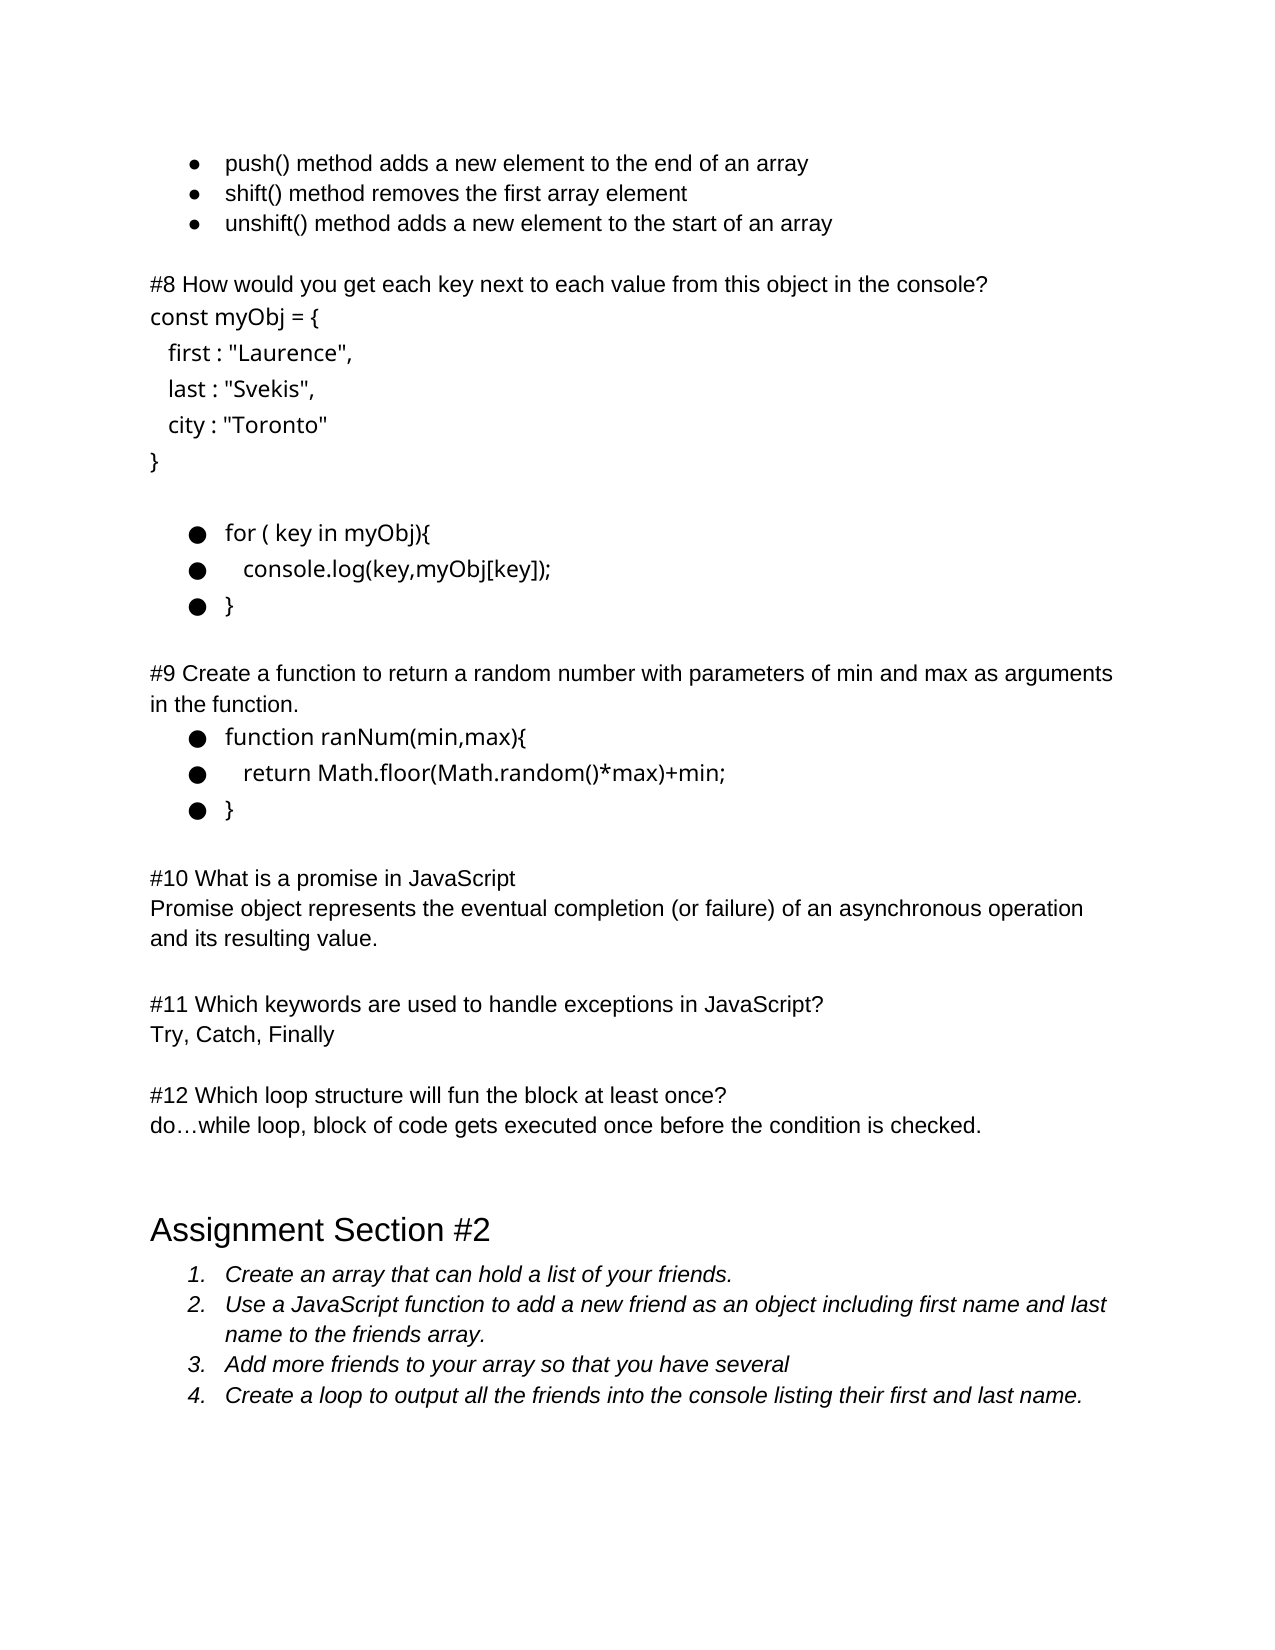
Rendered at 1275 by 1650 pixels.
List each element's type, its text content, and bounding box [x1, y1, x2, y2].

list console.log(key,myObj[key]); [187, 553, 1125, 584]
list Create a loop to output all the friends into the console listing their first and last name. [187, 1382, 1125, 1408]
list return Math.floor(Math.random()*max)+min; [187, 757, 1125, 788]
list push() method adds a new element to the end of an array [187, 150, 1125, 176]
list shift() method removes the first array element [187, 180, 1125, 207]
text #9 Create a function to return a random number with parameters of min and max as arguments in the function. [150, 660, 1125, 717]
text Promise object represents the eventual completion (or failure) of an asynchronous operation and its resulting value. [150, 895, 1125, 951]
text last : "Svekis", [150, 373, 1125, 404]
subtitle Assignment Section #2 [150, 1210, 1125, 1248]
list } [187, 588, 1125, 620]
text do…while loop, block of code gets executed once before the condition is checked. [150, 1112, 1125, 1138]
list function ranNum(min,max){ [187, 721, 1125, 752]
text #12 Which loop structure will fun the block at least once? [150, 1082, 1125, 1108]
text #11 Which keywords are used to handle exceptions in JavaScript? [150, 991, 1125, 1017]
text Try, Catch, Finally [150, 1021, 1125, 1048]
text city : "Toronto" [150, 409, 1125, 440]
text #10 What is a promise in JavaScript [150, 864, 1125, 891]
list unshift() method adds a new element to the start of an array [187, 210, 1125, 237]
list Create an array that can hold a list of your friends. [187, 1261, 1125, 1287]
list for ( key in myObj){ [187, 517, 1125, 548]
text } [150, 445, 1125, 476]
text first : "Laurence", [150, 337, 1125, 368]
list Use a JavaScript function to add a new friend as an object including first name and last name to the friends array. [187, 1291, 1125, 1348]
list } [187, 793, 1125, 824]
text #8 How would you get each key next to each value from this object in the console? [150, 271, 1125, 297]
list Add more friends to your array so that you have several [187, 1351, 1125, 1378]
text const myObj = { [150, 301, 1125, 332]
